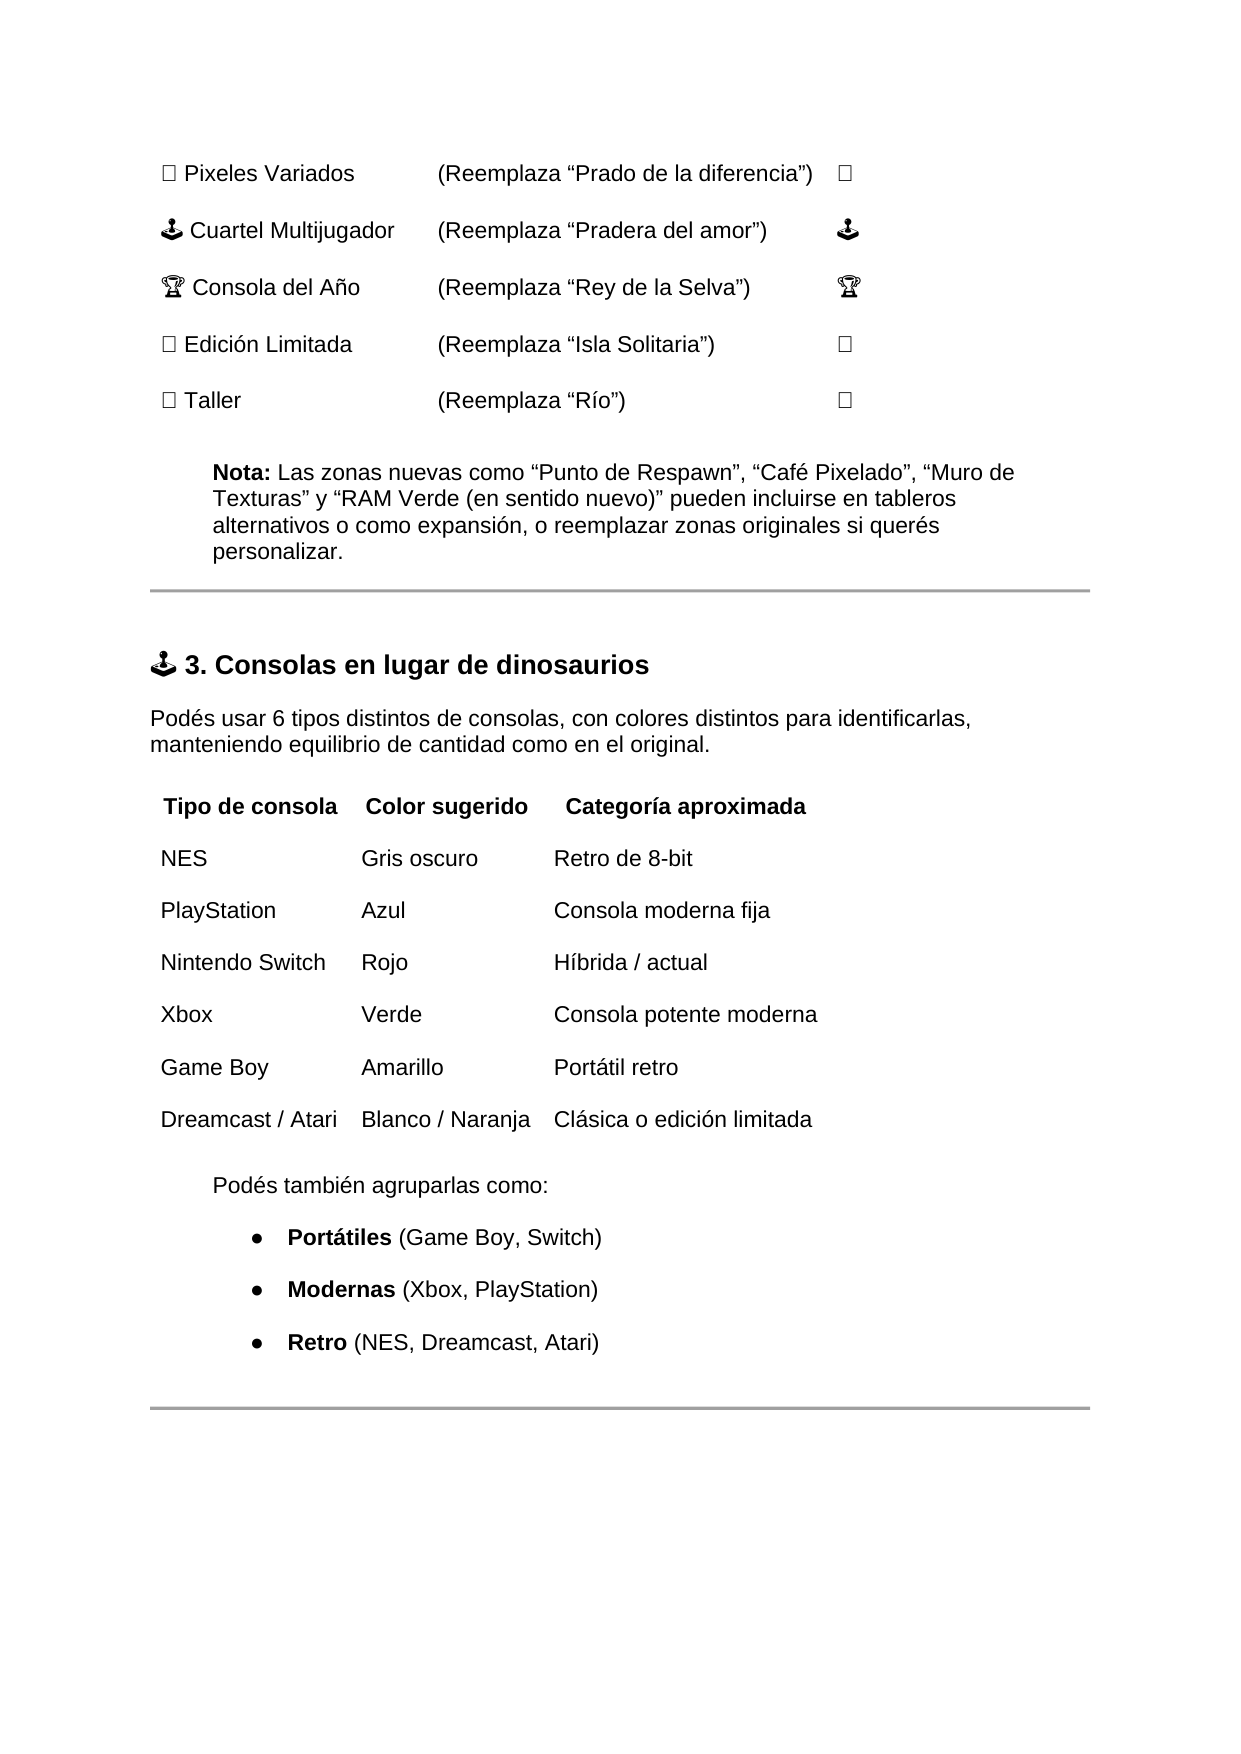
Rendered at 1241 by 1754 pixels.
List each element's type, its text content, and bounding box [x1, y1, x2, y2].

table_cell Nintendo Switch [150, 939, 351, 991]
table_cell PlayStation [150, 887, 351, 939]
table_cell Blanco / Naranja [351, 1095, 543, 1147]
table_cell 🕹️ [826, 207, 1008, 263]
table_cell 🏆 [826, 264, 1008, 320]
table_cell Híbrida / actual [543, 939, 828, 991]
table_cell (Reemplaza “Prado de la diferencia”) [427, 150, 826, 207]
text Podés usar 6 tipos distintos de consolas, con colores distintos para identificarlas, manteniendo equilibrio de cantidad como en el original. [150, 705, 1090, 758]
text Podés también agruparlas como: [212, 1172, 1028, 1198]
list Portátiles (Game Boy, Switch) [250, 1223, 1028, 1276]
table_cell 🎁 [826, 320, 1008, 377]
table_cell Consola potente moderna [543, 991, 828, 1043]
table_cell (Reemplaza “Pradera del amor”) [427, 207, 826, 263]
table_cell 🏆 Consola del Año [150, 264, 427, 320]
table_cell Game Boy [150, 1043, 351, 1095]
table_cell 🎨 [826, 150, 1008, 207]
table_cell (Reemplaza “Río”) [427, 377, 826, 434]
table_cell Clásica o edición limitada [543, 1095, 828, 1147]
table_cell Consola moderna fija [543, 887, 828, 939]
table_cell (Reemplaza “Rey de la Selva”) [427, 264, 826, 320]
subtitle 🕹️ 3. Consolas en lugar de dinosaurios [150, 649, 1090, 680]
table_header Categoría aproximada [543, 783, 828, 835]
table_cell Xbox [150, 991, 351, 1043]
list Retro (NES, Dreamcast, Atari) [250, 1329, 1028, 1382]
table_cell 🎨 Pixeles Variados [150, 150, 427, 207]
table_cell 🎁 Edición Limitada [150, 320, 427, 377]
table_cell 🔧 [826, 377, 1008, 434]
table_cell Dreamcast / Atari [150, 1095, 351, 1147]
table_cell Verde [351, 991, 543, 1043]
table_cell NES [150, 835, 351, 887]
text Nota: Las zonas nuevas como “Punto de Respawn”, “Café Pixelado”, “Muro de Texturas” y “RAM Verde (en sentido nuevo)” pueden incluirse en tableros alternativos o como expansión, o reemplazar zonas originales si querés personalizar. [212, 459, 1028, 564]
table_header Tipo de consola [150, 783, 351, 835]
table_cell Azul [351, 887, 543, 939]
table_cell Gris oscuro [351, 835, 543, 887]
list Modernas (Xbox, PlayStation) [250, 1276, 1028, 1329]
table_cell (Reemplaza “Isla Solitaria”) [427, 320, 826, 377]
table_cell Portátil retro [543, 1043, 828, 1095]
table_cell Amarillo [351, 1043, 543, 1095]
table_cell Retro de 8-bit [543, 835, 828, 887]
table_header Color sugerido [351, 783, 543, 835]
table_cell 🕹️ Cuartel Multijugador [150, 207, 427, 263]
table_cell 🔧 Taller [150, 377, 427, 434]
table_cell Rojo [351, 939, 543, 991]
